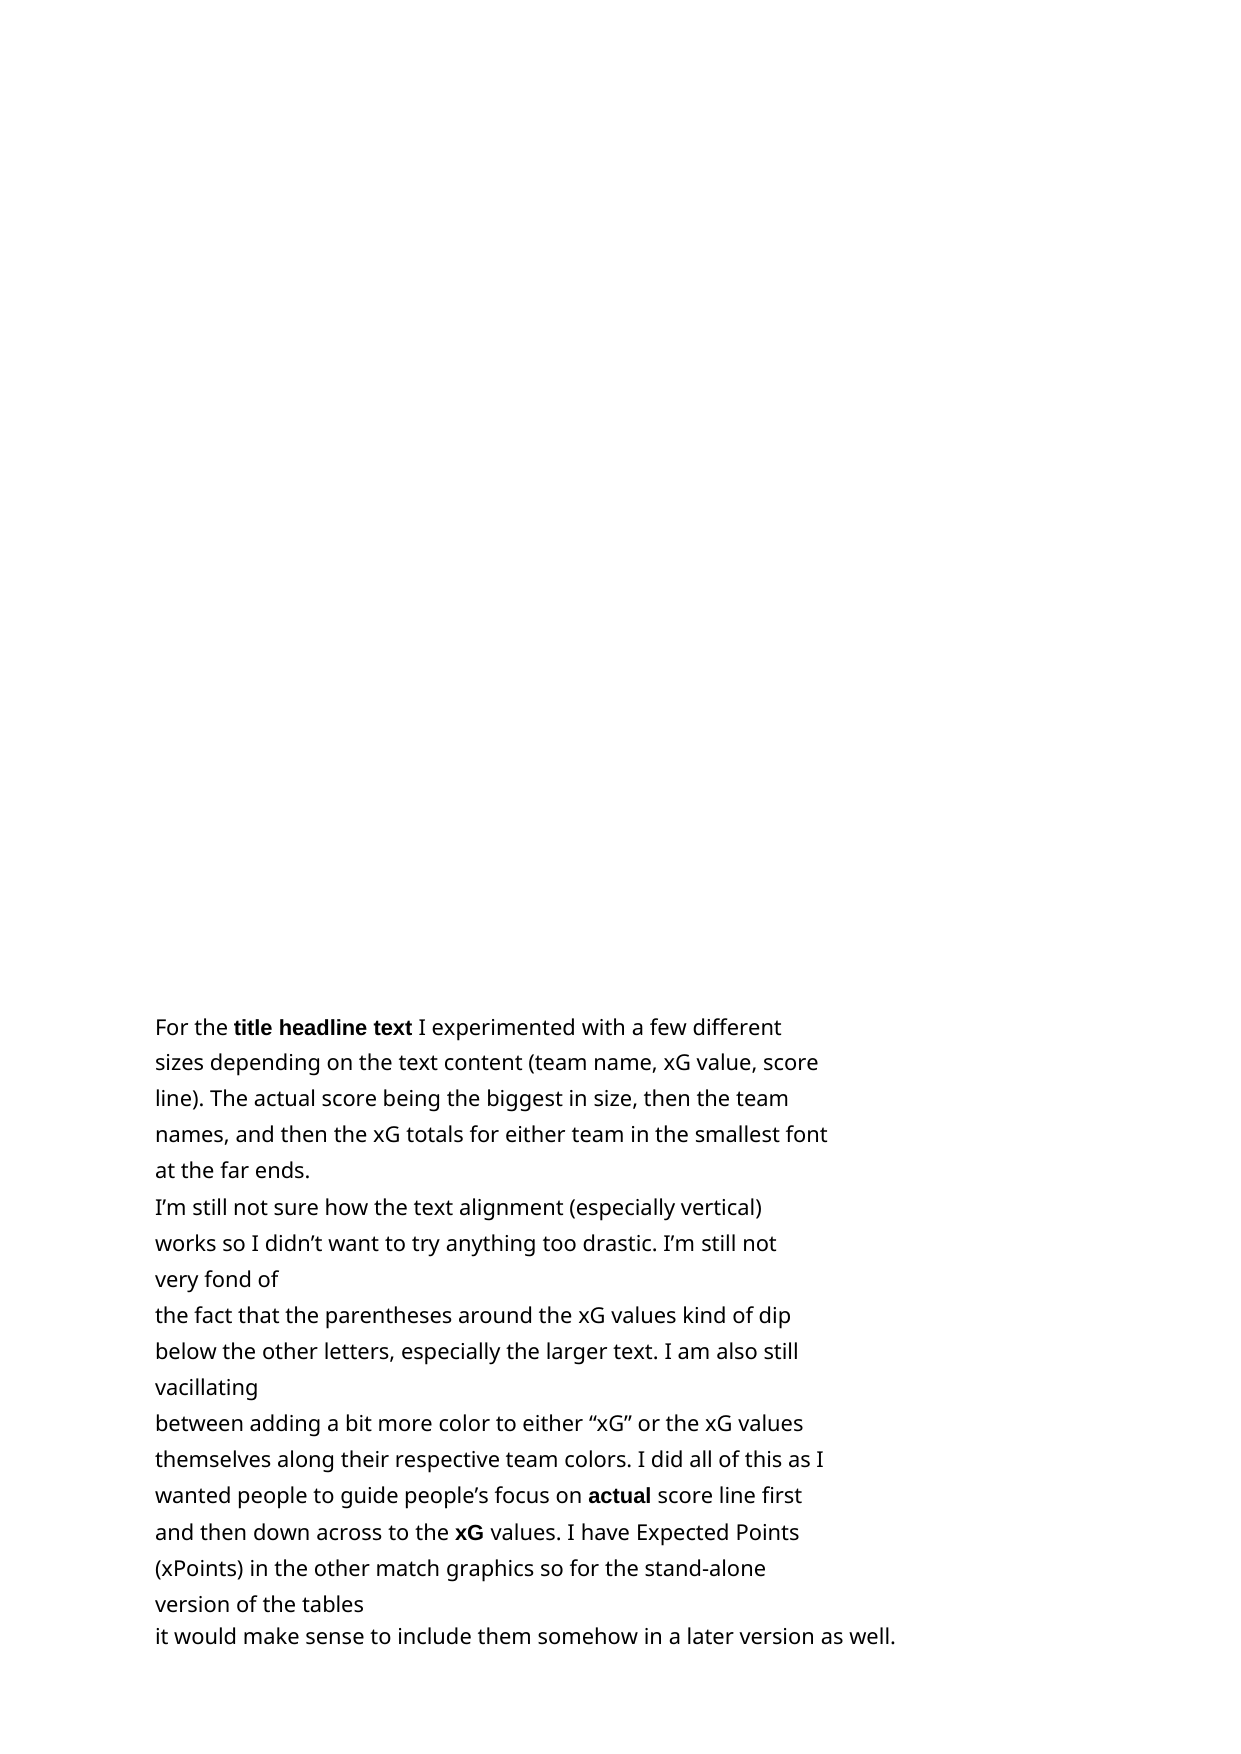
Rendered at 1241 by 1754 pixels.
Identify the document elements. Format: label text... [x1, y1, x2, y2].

text the fact that the parentheses around the xG values kind of dip below the other letters, especially the larger text. I am also still vacillating [155, 1300, 853, 1402]
text it would make sense to include them somehow in a later version as well. [155, 1625, 1182, 1649]
text between adding a bit more color to either “xG” or the xG values themselves along their respective team colors. I did all of this as I wanted people to guide people’s focus on actual score line first and then down across to the xG values. I have Expected Points (xPoints) in the other match graphics so for the stand-alone version of the tables [155, 1408, 838, 1618]
text For the title headline text I experimented with a few different [155, 1012, 1182, 1042]
text sizes depending on the text content (team name, xG value, score line). The actual score being the biggest in size, then the team names, and then the xG totals for either team in the smallest font at the far ends. [155, 1047, 841, 1185]
text I’m still not sure how the text alignment (especially vertical) works so I didn’t want to try anything too drastic. I’m still not very fond of [155, 1191, 818, 1293]
